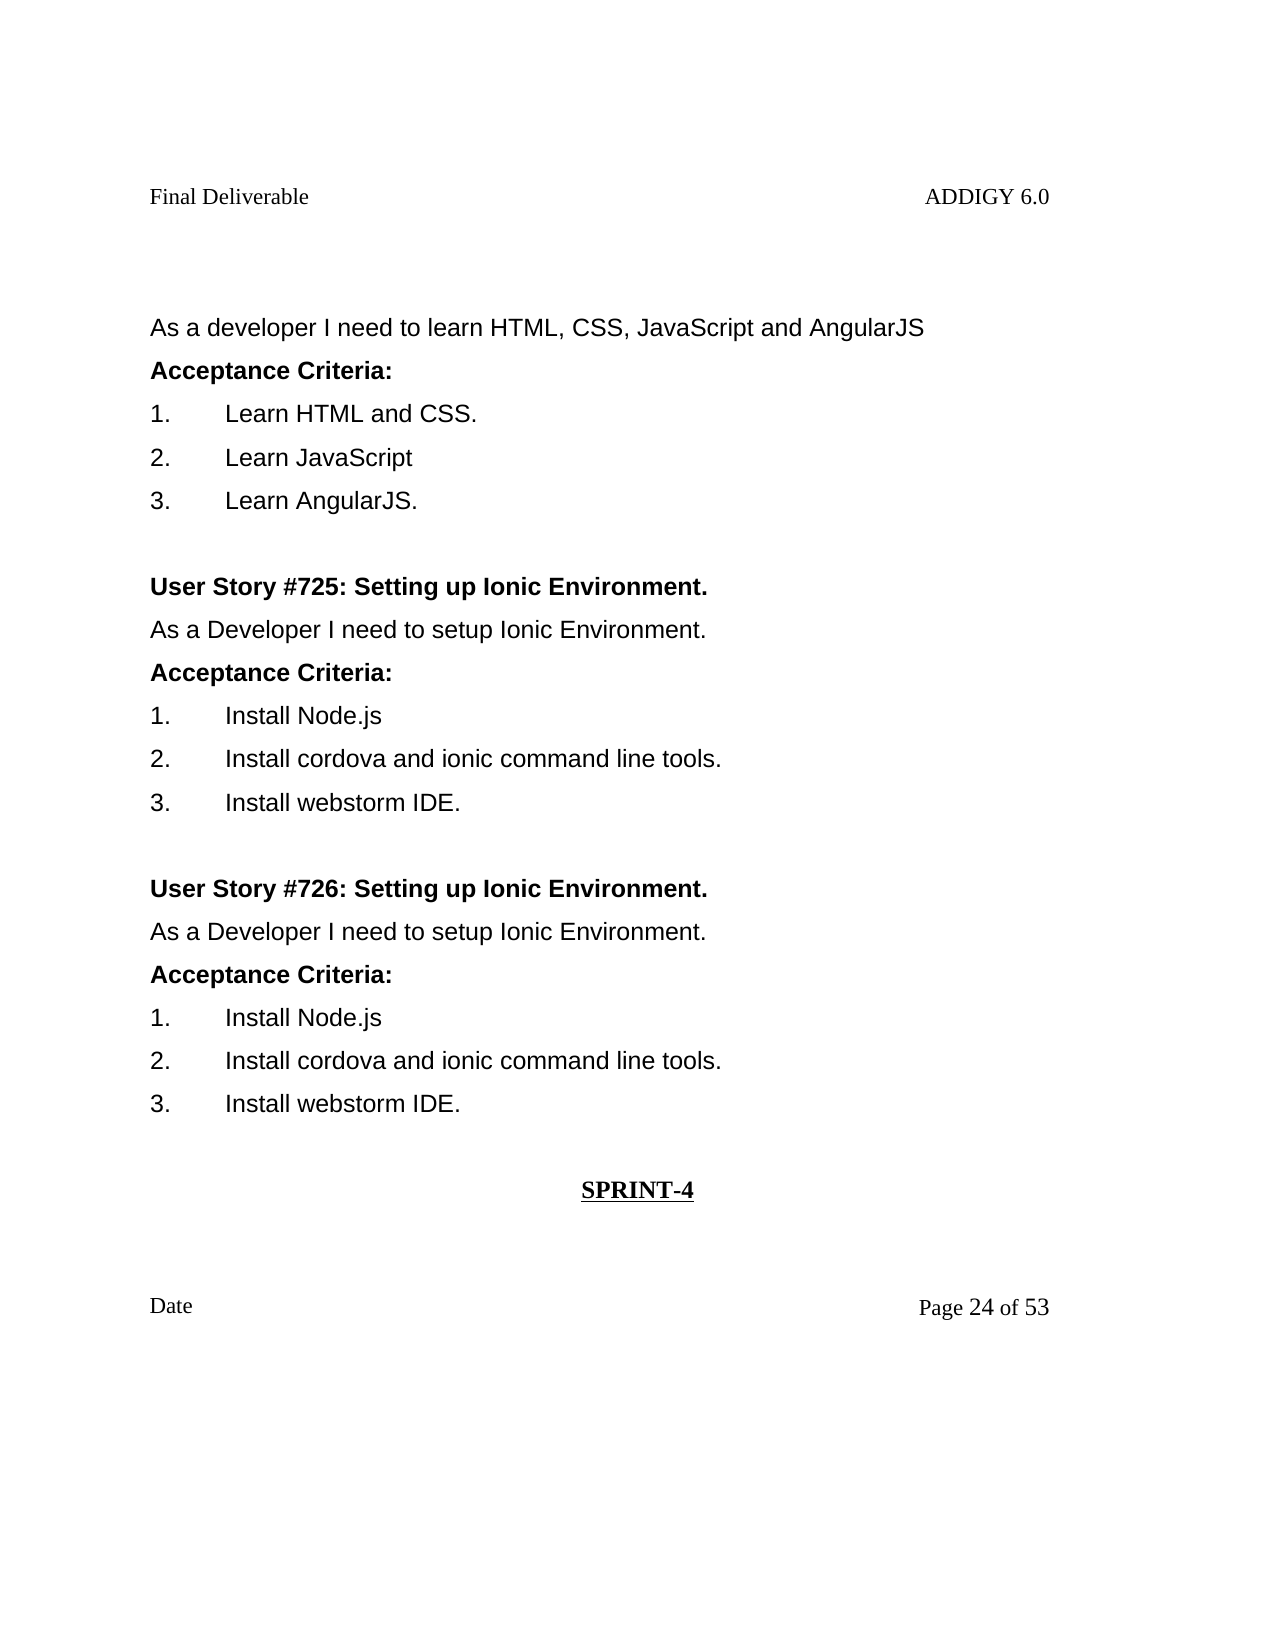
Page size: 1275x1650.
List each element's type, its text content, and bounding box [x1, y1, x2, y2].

text 2. Learn JavaScript [150, 442, 1125, 471]
text Acceptance Criteria: [150, 658, 1125, 687]
text 3. Install webstorm IDE. [150, 1089, 1125, 1118]
text User Story #726: Setting up Ionic Environment. [150, 874, 1125, 902]
text As a developer I need to learn HTML, CSS, JavaScript and AngularJS [150, 313, 1125, 342]
text 1. Learn HTML and CSS. [150, 399, 1125, 428]
text Acceptance Criteria: [150, 960, 1125, 989]
text SPRINT-4 [150, 1176, 1125, 1204]
text 2. Install cordova and ionic command line tools. [150, 1046, 1125, 1075]
text User Story #725: Setting up Ionic Environment. [150, 572, 1125, 601]
text As a Developer I need to setup Ionic Environment. [150, 615, 1125, 644]
text As a Developer I need to setup Ionic Environment. [150, 917, 1125, 946]
text 1. Install Node.js [150, 1003, 1125, 1032]
text 2. Install cordova and ionic command line tools. [150, 744, 1125, 773]
text Acceptance Criteria: [150, 356, 1125, 385]
text 3. Learn AngularJS. [150, 486, 1125, 514]
text 3. Install webstorm IDE. [150, 787, 1125, 816]
text 1. Install Node.js [150, 701, 1125, 730]
